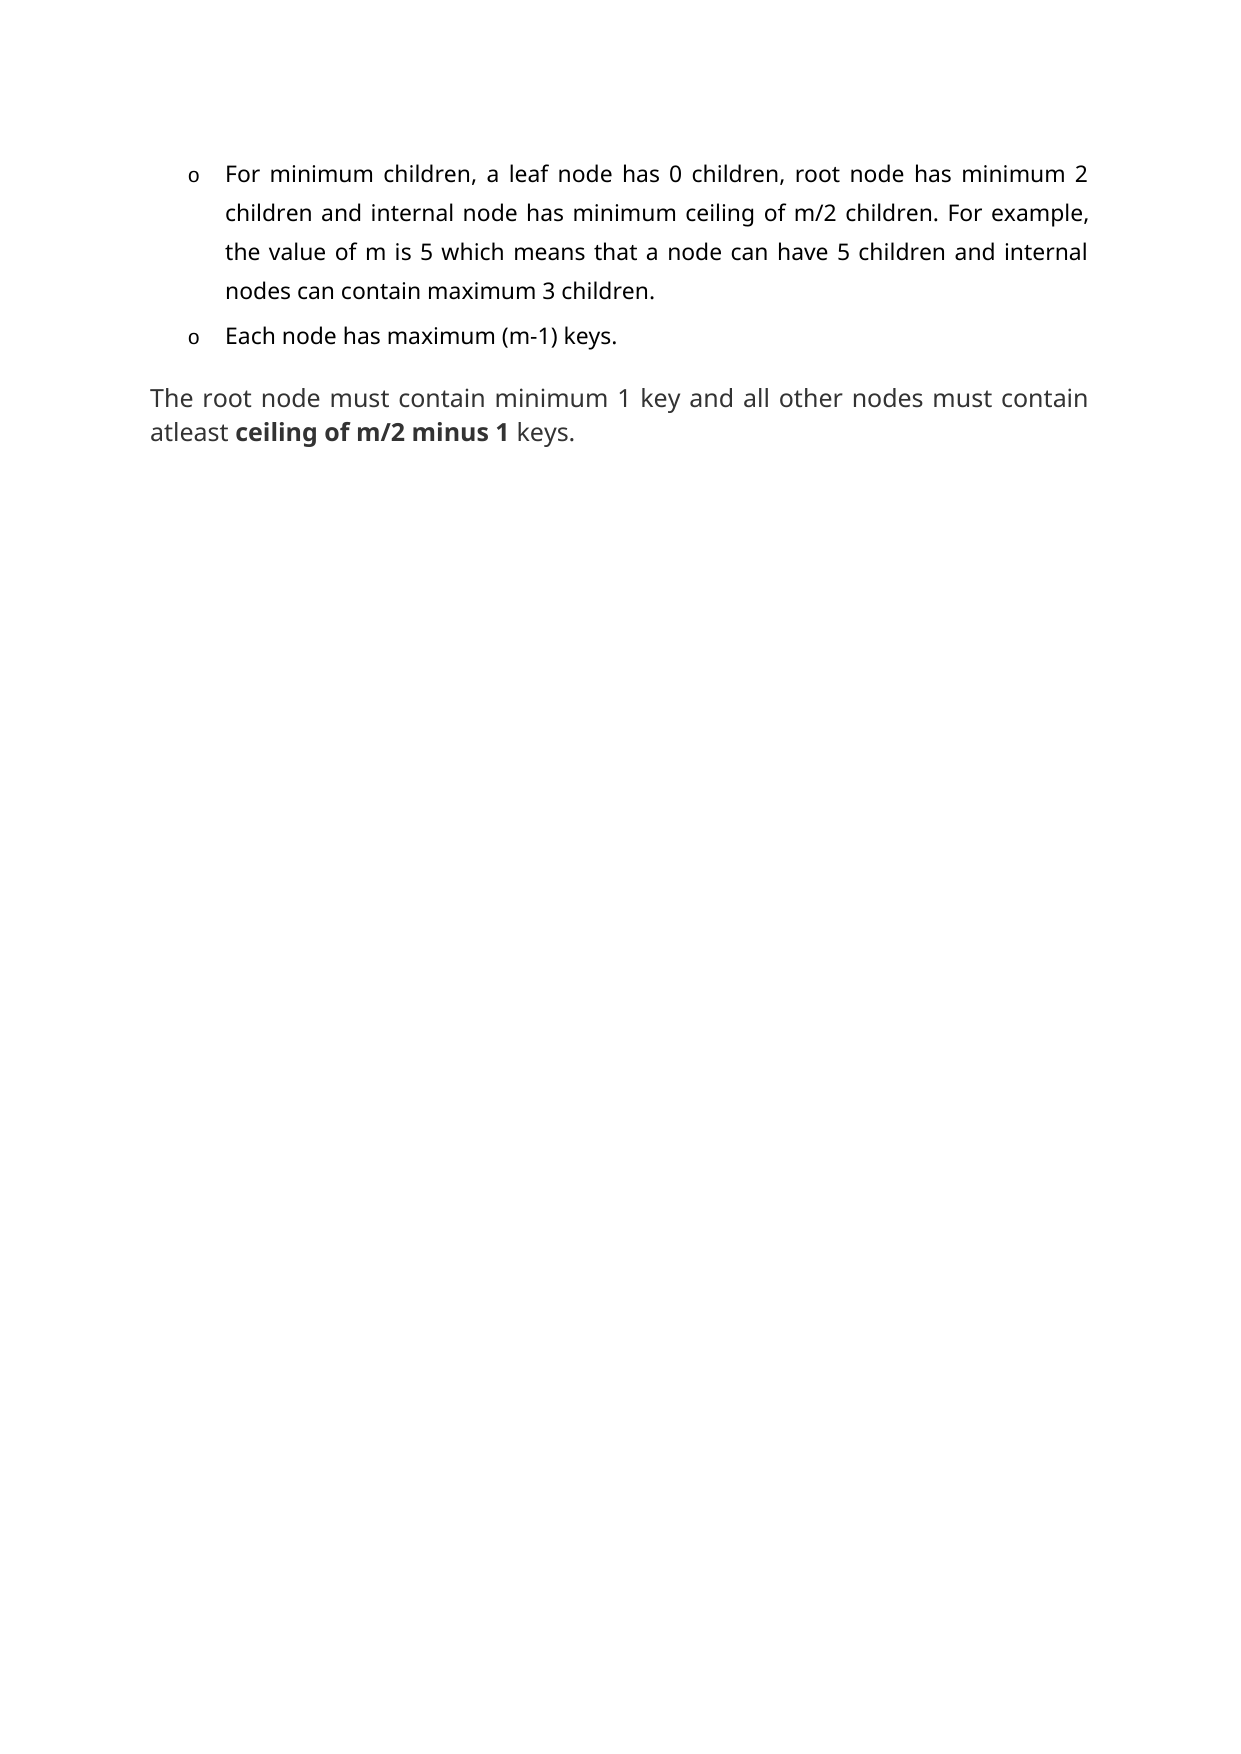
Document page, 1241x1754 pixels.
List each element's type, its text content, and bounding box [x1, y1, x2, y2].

list For minimum children, a leaf node has 0 children, root node has minimum 2 children and internal node has minimum ceiling of m/2 children. For example, the value of m is 5 which means that a node can have 5 children and internal nodes can contain maximum 3 children. [187, 150, 1090, 306]
text The root node must contain minimum 1 key and all other nodes must contain atleast ceiling of m/2 minus 1 keys. [150, 381, 1090, 449]
list Each node has maximum (m-1) keys. [187, 312, 1090, 352]
